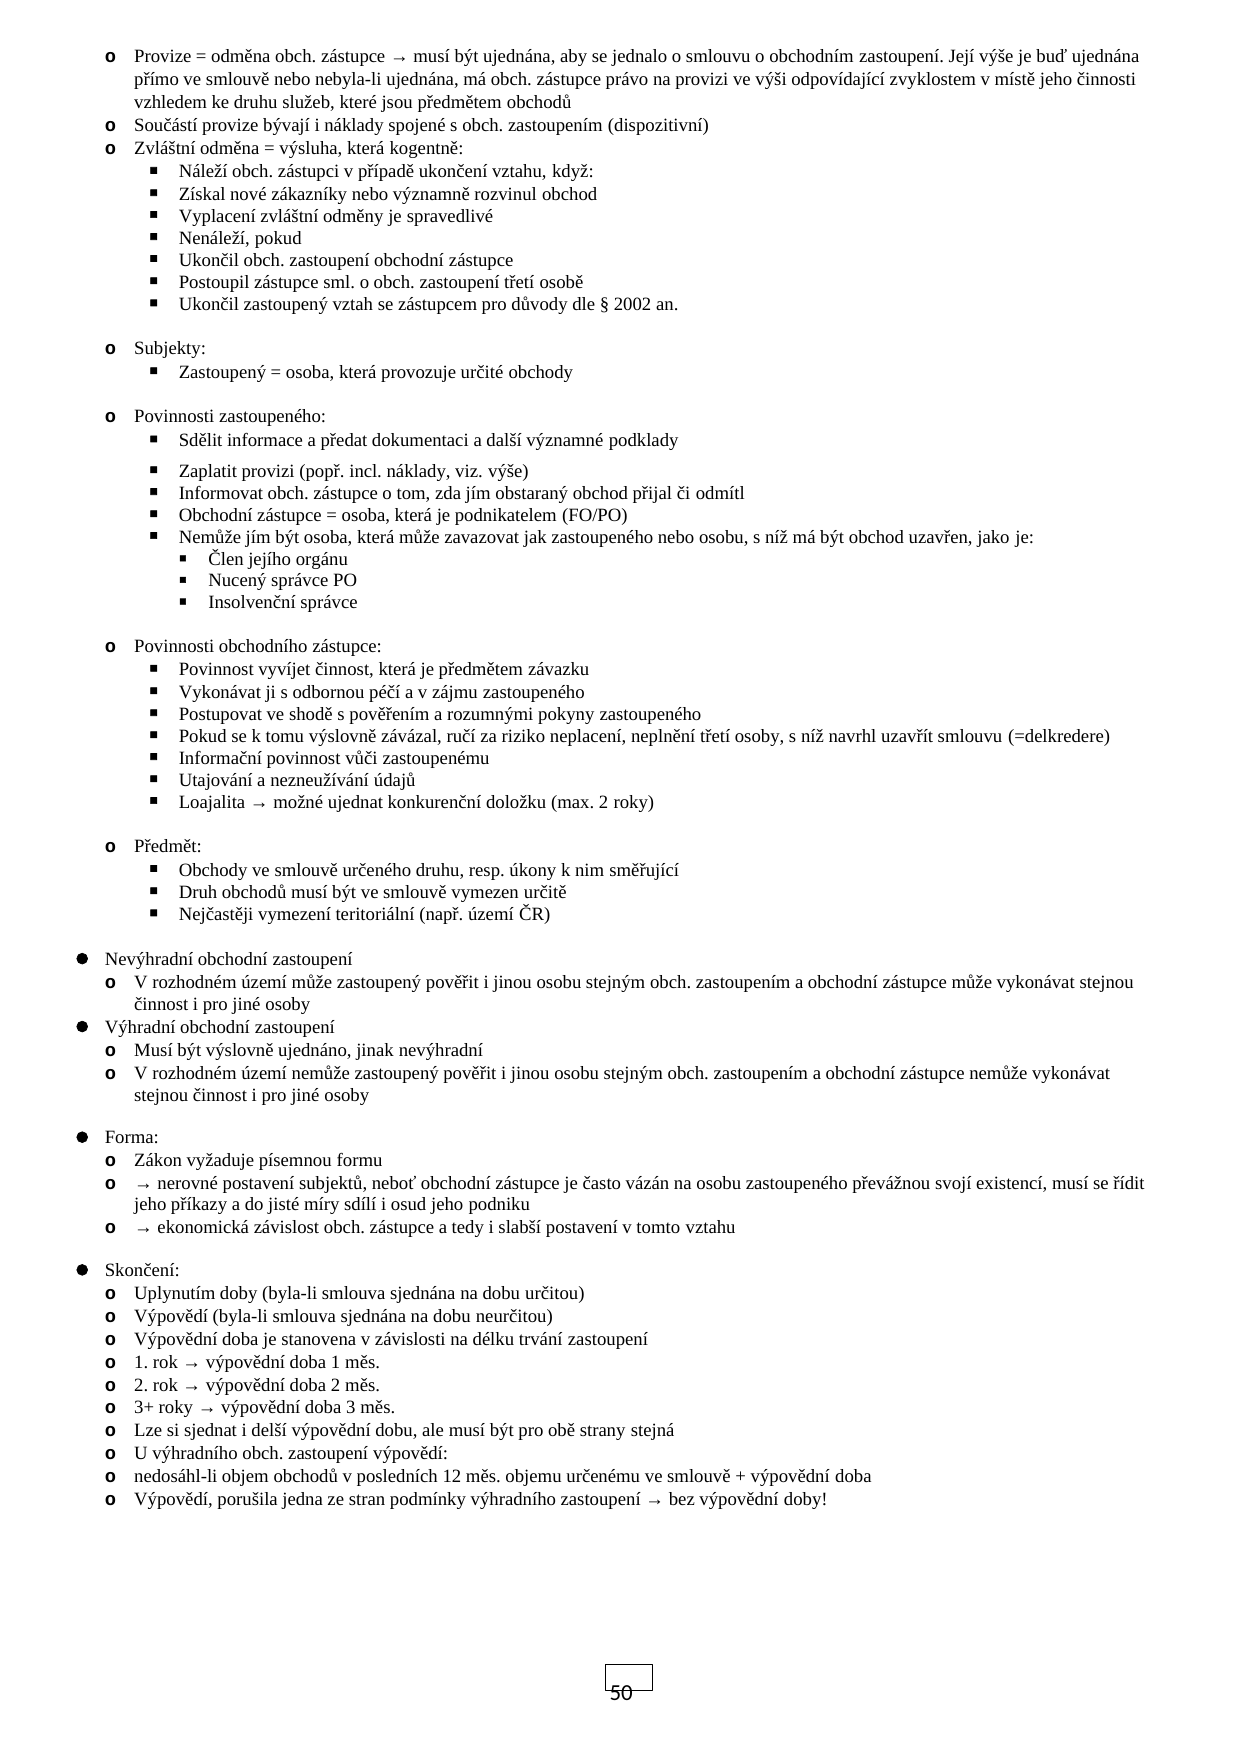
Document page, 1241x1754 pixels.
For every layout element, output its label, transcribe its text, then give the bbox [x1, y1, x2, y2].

list Předmět: [104, 834, 1188, 857]
list U výhradního obch. zastoupení výpovědí: [104, 1441, 1188, 1464]
list Zaplatit provizi (popř. incl. náklady, viz. výše) [149, 460, 1188, 482]
list Výpovědní doba je stanovena v závislosti na délku trvání zastoupení [104, 1327, 1188, 1350]
list Člen jejího orgánu [178, 548, 1188, 569]
list Lze si sjednat i delší výpovědní dobu, ale musí být pro obě strany stejná [104, 1418, 1188, 1441]
list → ekonomická závislost obch. zástupce a tedy i slabší postavení v tomto vztahu [104, 1215, 1188, 1238]
list Skončení: [75, 1259, 1188, 1281]
list Náleží obch. zástupci v případě ukončení vztahu, když: [149, 159, 1188, 183]
list Nucený správce PO [178, 569, 1188, 591]
list Výpovědí (byla-li smlouva sjednána na dobu neurčitou) [104, 1304, 1188, 1327]
list Postoupil zástupce sml. o obch. zastoupení třetí osobě [149, 271, 1188, 293]
list Sdělit informace a předat dokumentaci a další významné podklady [149, 428, 1188, 451]
list Zastoupený = osoba, která provozuje určité obchody [149, 359, 1188, 383]
list Nevýhradní obchodní zastoupení [75, 946, 1188, 970]
list Informovat obch. zástupce o tom, zda jím obstaraný obchod přijal či odmítl [149, 482, 1188, 504]
list Provize = odměna obch. zástupce → musí být ujednána, aby se jednalo o smlouvu o obchodním zastoupení. Její výše je buď ujednána přímo ve smlouvě nebo nebyla-li ujednána, má obch. zástupce právo na provizi ve výši odpovídající zvyklostem v místě jeho činnosti vzhledem ke druhu služeb, které jsou předmětem obchodů [104, 44, 1188, 113]
list Forma: [75, 1126, 1188, 1148]
list Nenáleží, pokud [149, 227, 1188, 248]
list Nejčastěji vymezení teritoriální (např. území ČR) [149, 903, 1188, 925]
list Součástí provize bývají i náklady spojené s obch. zastoupením (dispozitivní) [104, 113, 1188, 136]
list Uplynutím doby (byla-li smlouva sjednána na dobu určitou) [104, 1281, 1188, 1304]
list Nemůže jím být osoba, která může zavazovat jak zastoupeného nebo osobu, s níž má být obchod uzavřen, jako je: [149, 526, 1188, 548]
list Výpovědí, porušila jedna ze stran podmínky výhradního zastoupení → bez výpovědní doby! [104, 1487, 1188, 1510]
list Insolvenční správce [178, 591, 1188, 612]
list Ukončil obch. zastoupení obchodní zástupce [149, 248, 1188, 271]
list Postupovat ve shodě s pověřením a rozumnými pokyny zastoupeného [149, 703, 1188, 725]
list Vykonávat ji s odbornou péčí a v zájmu zastoupeného [149, 681, 1188, 703]
list Musí být výslovně ujednáno, jinak nevýhradní [104, 1038, 1188, 1061]
list Zvláštní odměna = výsluha, která kogentně: [104, 136, 1188, 159]
list 2. rok → výpovědní doba 2 měs. [104, 1373, 1188, 1396]
list Ukončil zastoupený vztah se zástupcem pro důvody dle § 2002 an. [149, 293, 1188, 315]
list Loajalita → možné ujednat konkurenční doložku (max. 2 roky) [149, 791, 1188, 813]
list → nerovné postavení subjektů, neboť obchodní zástupce je často vázán na osobu zastoupeného převážnou svojí existencí, musí se řídit jeho příkazy a do jisté míry sdílí i osud jeho podniku [104, 1171, 1161, 1215]
list 1. rok → výpovědní doba 1 měs. [104, 1350, 1188, 1373]
list Obchodní zástupce = osoba, která je podnikatelem (FO/PO) [149, 504, 1188, 526]
list V rozhodném území může zastoupený pověřit i jinou osobu stejným obch. zastoupením a obchodní zástupce může vykonávat stejnou činnost i pro jiné osoby [104, 971, 1148, 1014]
list Subjekty: [104, 336, 1188, 359]
list Pokud se k tomu výslovně závázal, ručí za riziko neplacení, neplnění třetí osoby, s níž navrhl uzavřít smlouvu (=delkredere) [149, 725, 1188, 747]
list Druh obchodů musí být ve smlouvě vymezen určitě [149, 881, 1188, 903]
list 3+ roky → výpovědní doba 3 měs. [104, 1396, 1188, 1418]
list V rozhodném území nemůže zastoupený pověřit i jinou osobu stejným obch. zastoupením a obchodní zástupce nemůže vykonávat stejnou činnost i pro jiné osoby [104, 1061, 1125, 1105]
list Výhradní obchodní zastoupení [75, 1014, 1188, 1038]
list Informační povinnost vůči zastoupenému [149, 747, 1188, 769]
list Obchody ve smlouvě určeného druhu, resp. úkony k nim směřující [149, 857, 1188, 881]
list Utajování a nezneužívání údajů [149, 769, 1188, 791]
list Zákon vyžaduje písemnou formu [104, 1148, 1188, 1171]
list Povinnost vyvíjet činnost, která je předmětem závazku [149, 657, 1188, 680]
list Vyplacení zvláštní odměny je spravedlivé [149, 204, 1188, 227]
list Povinnosti zastoupeného: [104, 404, 1188, 428]
list nedosáhl-li objem obchodů v posledních 12 měs. objemu určenému ve smlouvě + výpovědní doba [104, 1464, 1188, 1487]
list Povinnosti obchodního zástupce: [104, 634, 1188, 657]
list Získal nové zákazníky nebo významně rozvinul obchod [149, 183, 1188, 204]
